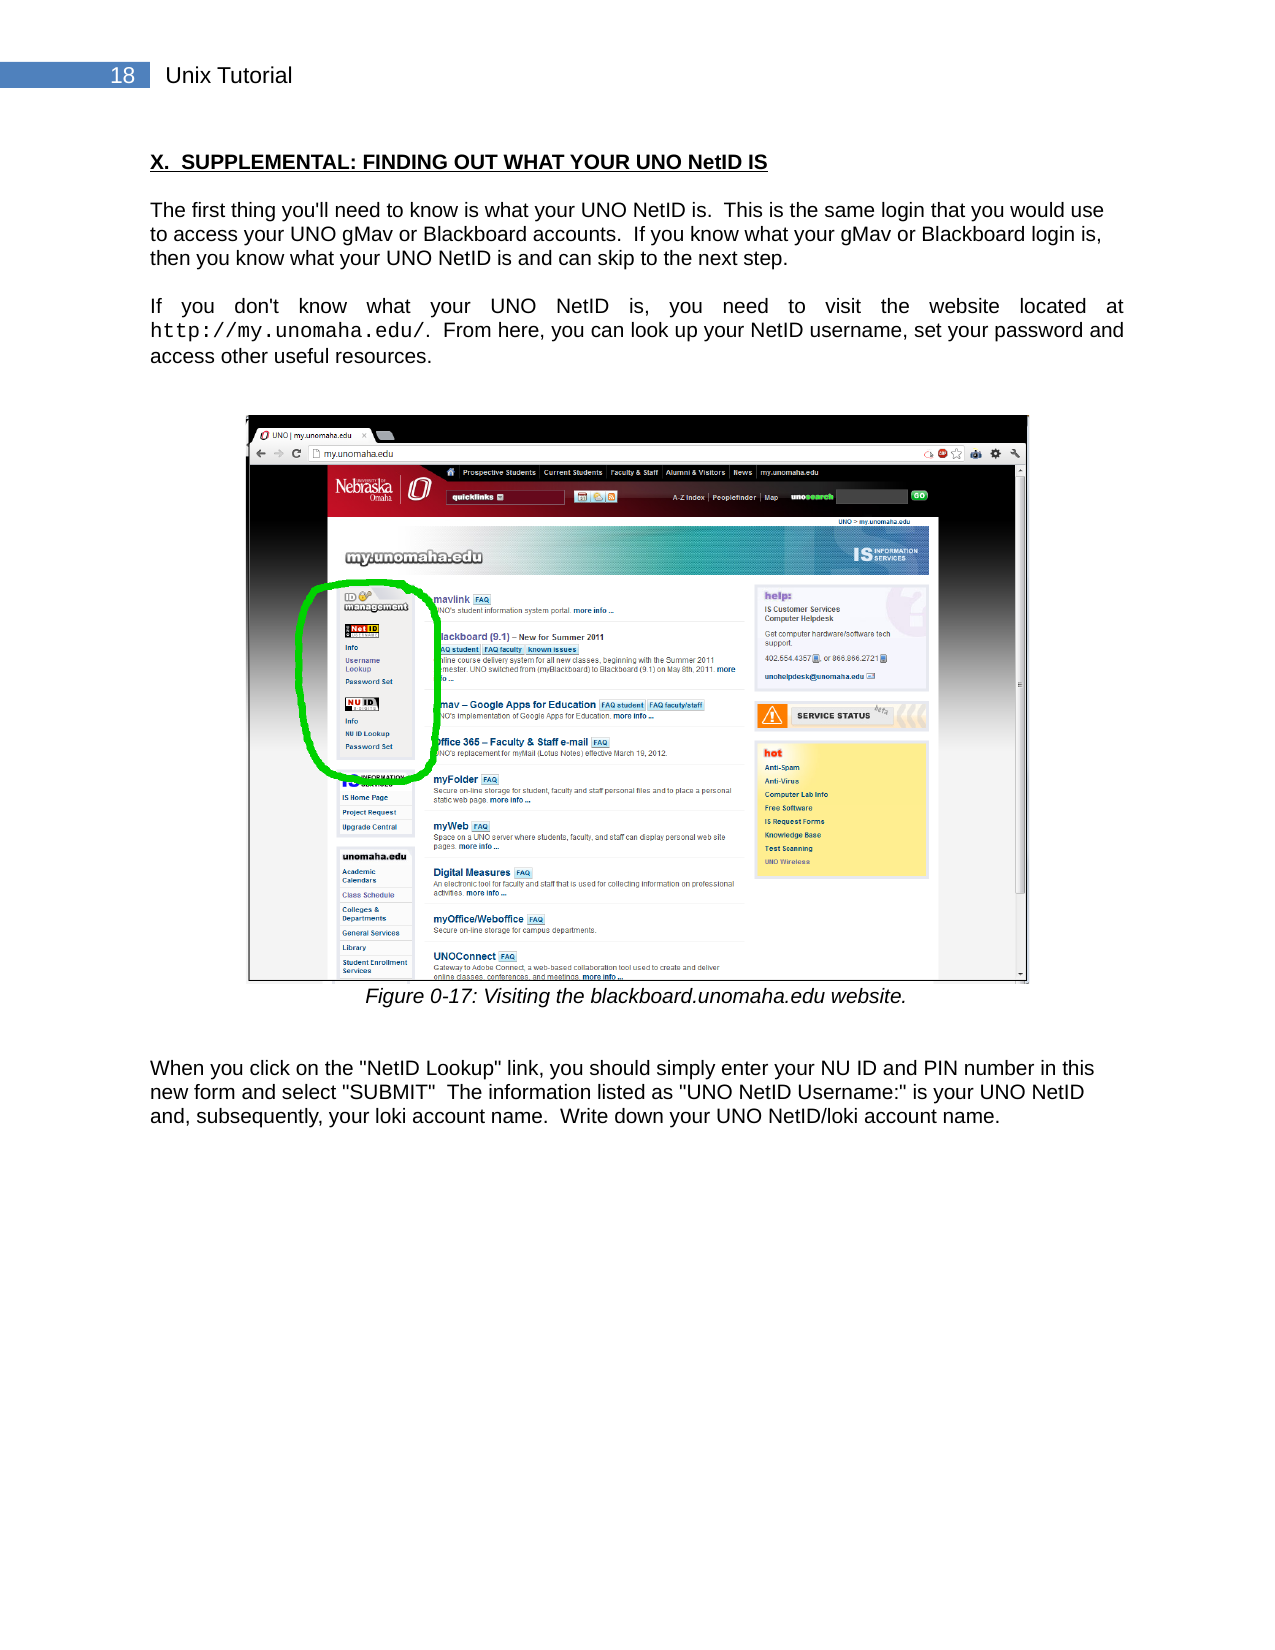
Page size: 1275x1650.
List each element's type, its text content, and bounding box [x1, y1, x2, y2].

subtitle X. SUPPLEMENTAL: FINDING OUT WHAT YOUR UNO NetID IS [150, 150, 1125, 174]
picture [245, 415, 1030, 984]
text The first thing you'll need to know is what your UNO NetID is. This is the same login that you would use to access your UNO gMav or Blackboard accounts. If you know what your gMav or Blackboard login is, then you know what your UNO NetID is and can skip to the next step. [150, 198, 1125, 270]
text If you don't know what your UNO NetID is, you need to visit the website located at http://my.unomaha.edu/. From here, you can look up your NetID username, set your password and access other useful resources. [150, 294, 1125, 367]
text When you click on the "NetID Lookup" link, you should simply enter your NU ID and PIN number in this new form and select "SUBMIT" The information listed as "UNO NetID Username:" is your UNO NetID and, subsequently, your loki account name. Write down your UNO NetID/loki account name. [150, 1056, 1125, 1128]
text Figure 0-17: Visiting the blackboard.unomaha.edu website. [150, 984, 1125, 1008]
